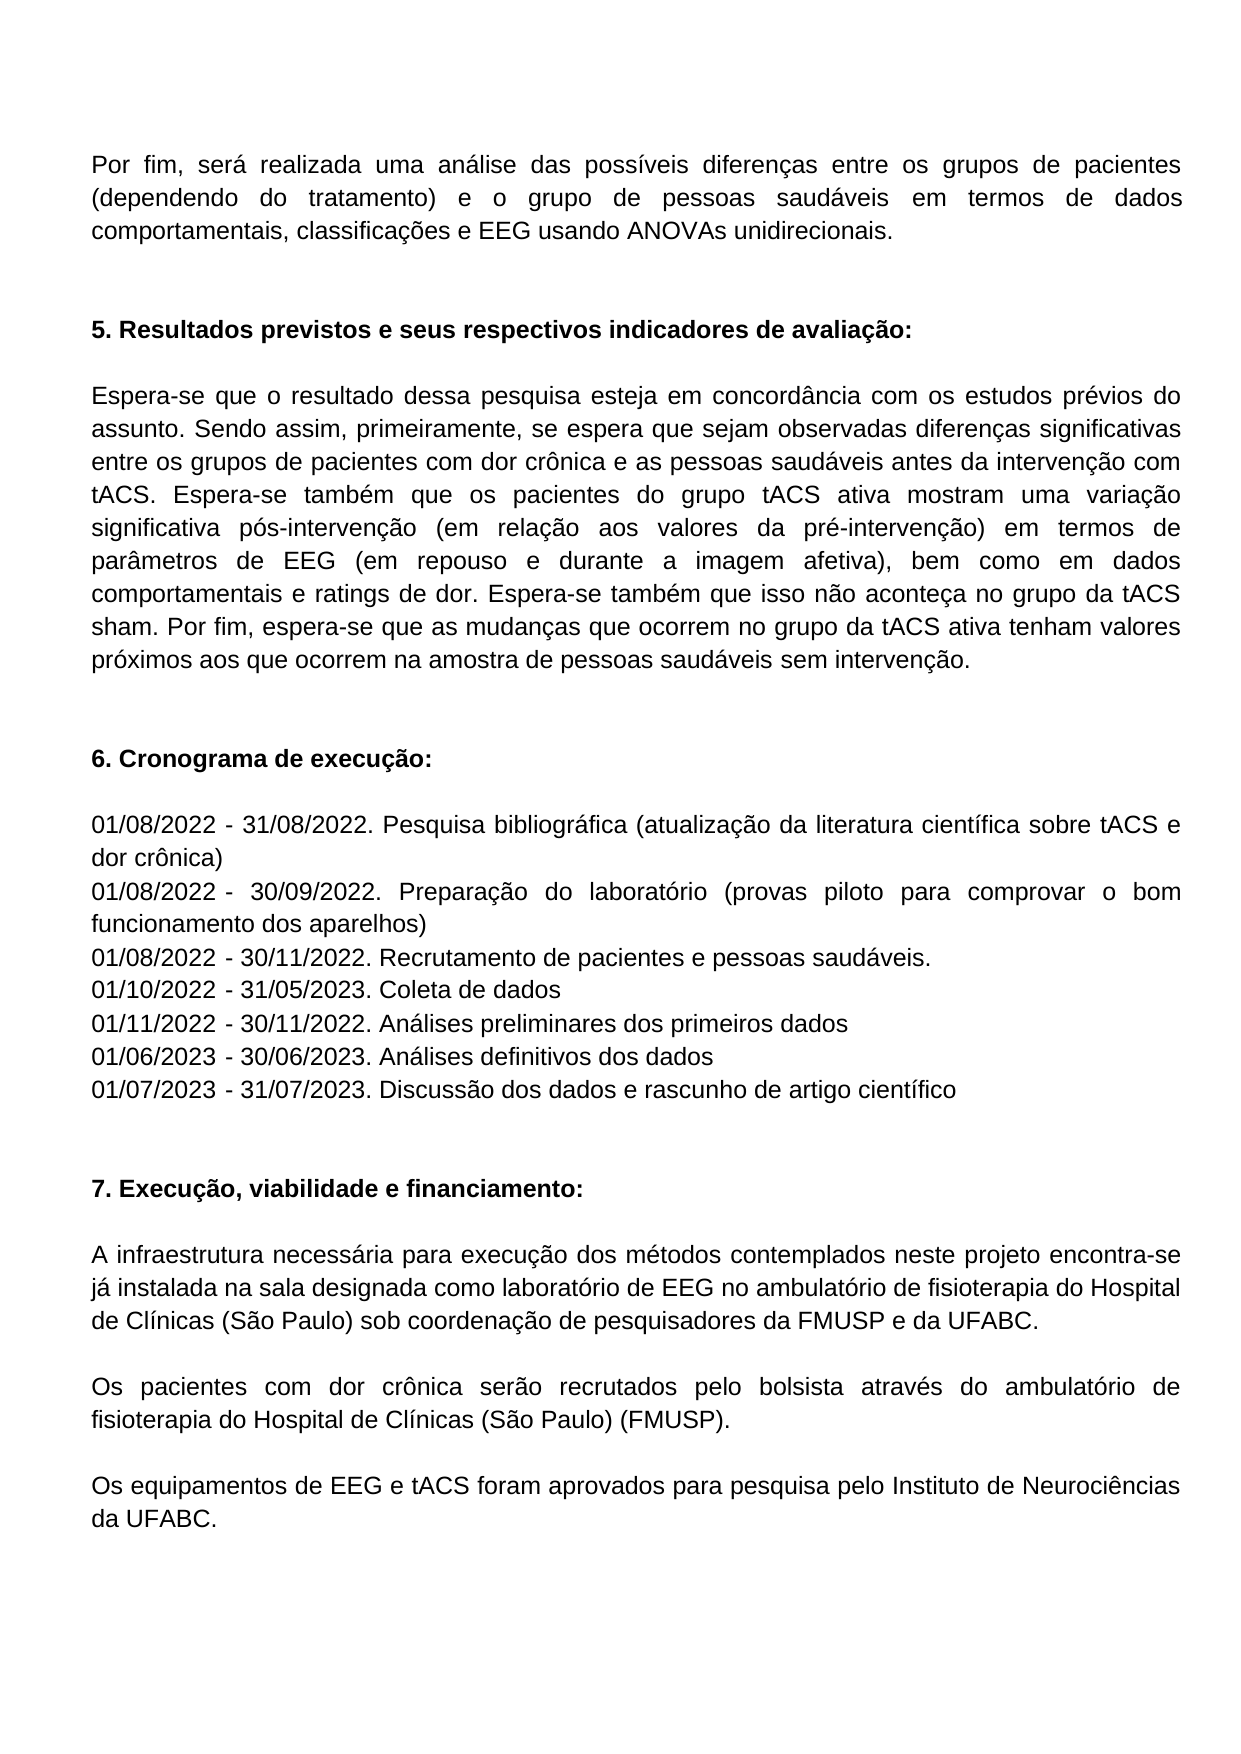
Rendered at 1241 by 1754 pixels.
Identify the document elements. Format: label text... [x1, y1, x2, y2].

text 6. Cronograma de execução: [91, 744, 1183, 773]
text Os pacientes com dor crônica serão recrutados pelo bolsista através do ambulatório de fisioterapia do Hospital de Clínicas (São Paulo) (FMUSP). [91, 1372, 1183, 1433]
text 01/08/2022 - 30/09/2022. Preparação do laboratório (provas piloto para comprovar o bom funcionamento dos aparelhos) [91, 876, 1183, 938]
text 7. Execução, viabilidade e financiamento: [91, 1174, 1183, 1202]
text 01/08/2022 - 31/08/2022. Pesquisa bibliográfica (atualização da literatura científica sobre tACS e dor crônica) [91, 810, 1183, 872]
text 01/07/2023 - 31/07/2023. Discussão dos dados e rascunho de artigo científico [91, 1074, 1183, 1103]
text 5. Resultados previstos e seus respectivos indicadores de avaliação: [91, 315, 1183, 344]
text 01/08/2022 - 30/11/2022. Recrutamento de pacientes e pessoas saudáveis. [91, 942, 1183, 971]
text Por fim, será realizada uma análise das possíveis diferenças entre os grupos de pacientes (dependendo do tratamento) e o grupo de pessoas saudáveis ​​em termos de dados comportamentais, classificações e EEG usando ANOVAs unidirecionais. [91, 150, 1183, 245]
text 01/06/2023 - 30/06/2023. Análises definitivos dos dados [91, 1042, 1183, 1070]
text Os equipamentos de EEG e tACS foram aprovados para pesquisa pelo Instituto de Neurociências da UFABC. [91, 1471, 1183, 1533]
text A infraestrutura necessária para execução dos métodos contemplados neste projeto encontra-se já instalada na sala designada como laboratório de EEG no ambulatório de fisioterapia do Hospital de Clínicas (São Paulo) sob coordenação de pesquisadores da FMUSP e da UFABC. [91, 1240, 1183, 1334]
text Espera-se que o resultado dessa pesquisa esteja em concordância com os estudos prévios do assunto. Sendo assim, primeiramente, se espera que sejam observadas diferenças significativas entre os grupos de pacientes com dor crônica e as pessoas saudáveis antes da intervenção com tACS. Espera-se também que os pacientes do grupo tACS ativa mostram uma variação significativa pós-intervenção (em relação aos valores da pré-intervenção) em termos de parâmetros de EEG (em repouso e durante a imagem afetiva), bem como em dados comportamentais e ratings de dor. Espera-se também que isso não aconteça no grupo da tACS sham. Por fim, espera-se que as mudanças que ocorrem no grupo da tACS ativa tenham valores próximos aos que ocorrem na amostra de pessoas saudáveis ​​sem intervenção. [91, 381, 1183, 674]
text 01/10/2022 - 31/05/2023. Coleta de dados [91, 976, 1183, 1004]
text 01/11/2022 - 30/11/2022. Análises preliminares dos primeiros dados [91, 1008, 1183, 1037]
